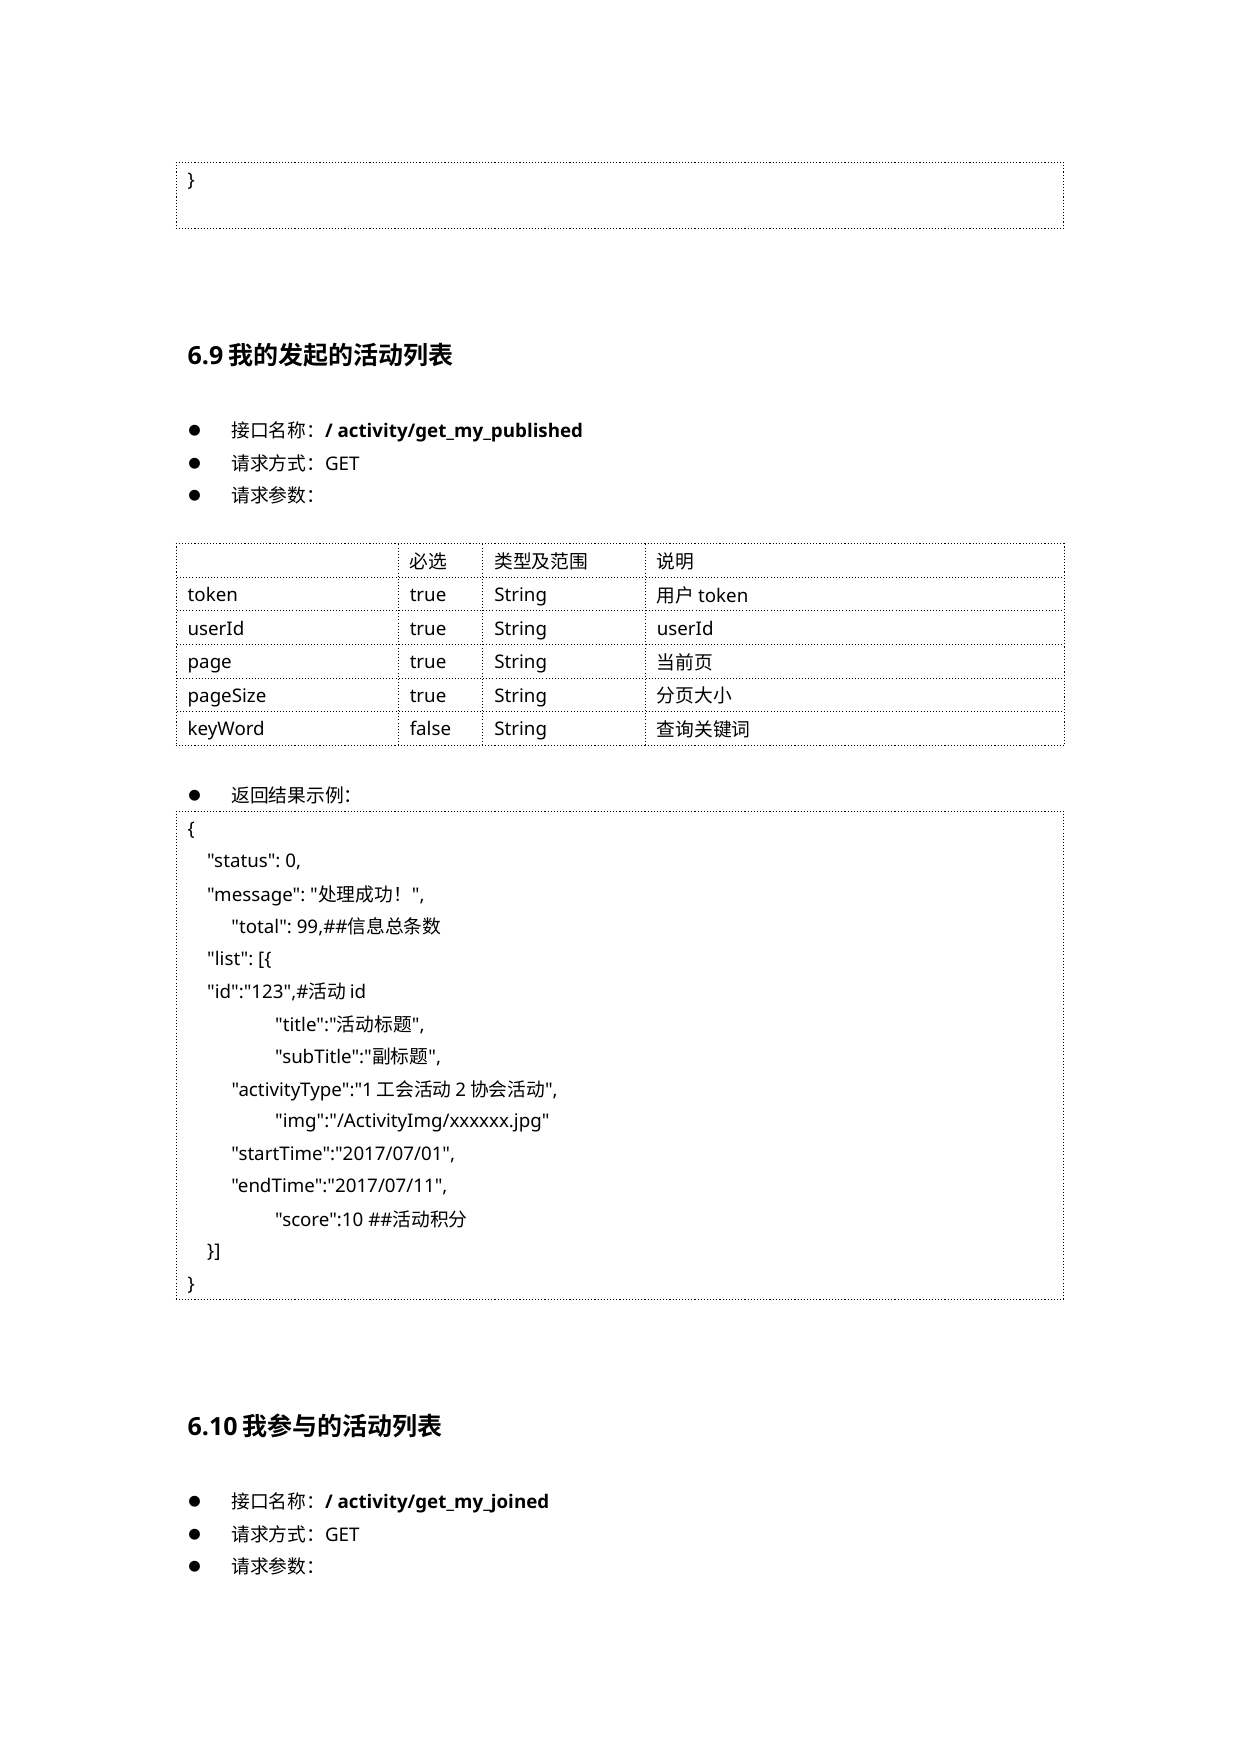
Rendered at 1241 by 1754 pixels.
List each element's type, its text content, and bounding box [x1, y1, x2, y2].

table_cell String [483, 711, 645, 744]
list 接口名称：/ activity/get_my_published [187, 413, 1053, 446]
table_cell token [176, 577, 398, 610]
table_cell page [176, 644, 398, 677]
table_cell String [483, 678, 645, 711]
list 接口名称：/ activity/get_my_joined [187, 1484, 1053, 1517]
table_cell userId [176, 610, 398, 644]
list 请求参数： [187, 478, 1053, 511]
subtitle 6.10我参与的活动列表 [187, 1392, 1053, 1457]
table_cell true [398, 610, 483, 644]
table_header 必选 [398, 543, 483, 577]
table_header 类型及范围 [483, 543, 645, 577]
table_cell pageSize [176, 678, 398, 711]
table_cell true [398, 577, 483, 610]
table_cell true [398, 678, 483, 711]
list 请求方式：GET [187, 446, 1053, 478]
table_cell 查询关键词 [645, 711, 1064, 744]
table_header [176, 162, 1064, 228]
list 请求方式：GET [187, 1517, 1053, 1549]
table_header [176, 543, 398, 577]
subtitle 6.9我的发起的活动列表 [187, 321, 1053, 386]
table_cell keyWord [176, 711, 398, 744]
table_cell 当前页 [645, 644, 1064, 677]
table_header 说明 [645, 543, 1064, 577]
table_cell 分页大小 [645, 678, 1064, 711]
table_cell userId [645, 610, 1064, 644]
table_cell String [483, 610, 645, 644]
table_cell String [483, 644, 645, 677]
list 请求参数： [187, 1549, 1053, 1582]
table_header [176, 811, 1064, 1299]
table_cell true [398, 644, 483, 677]
table_cell false [398, 711, 483, 744]
table_cell String [483, 577, 645, 610]
table_cell 用户token [645, 577, 1064, 610]
list 返回结果示例： [187, 778, 1053, 811]
